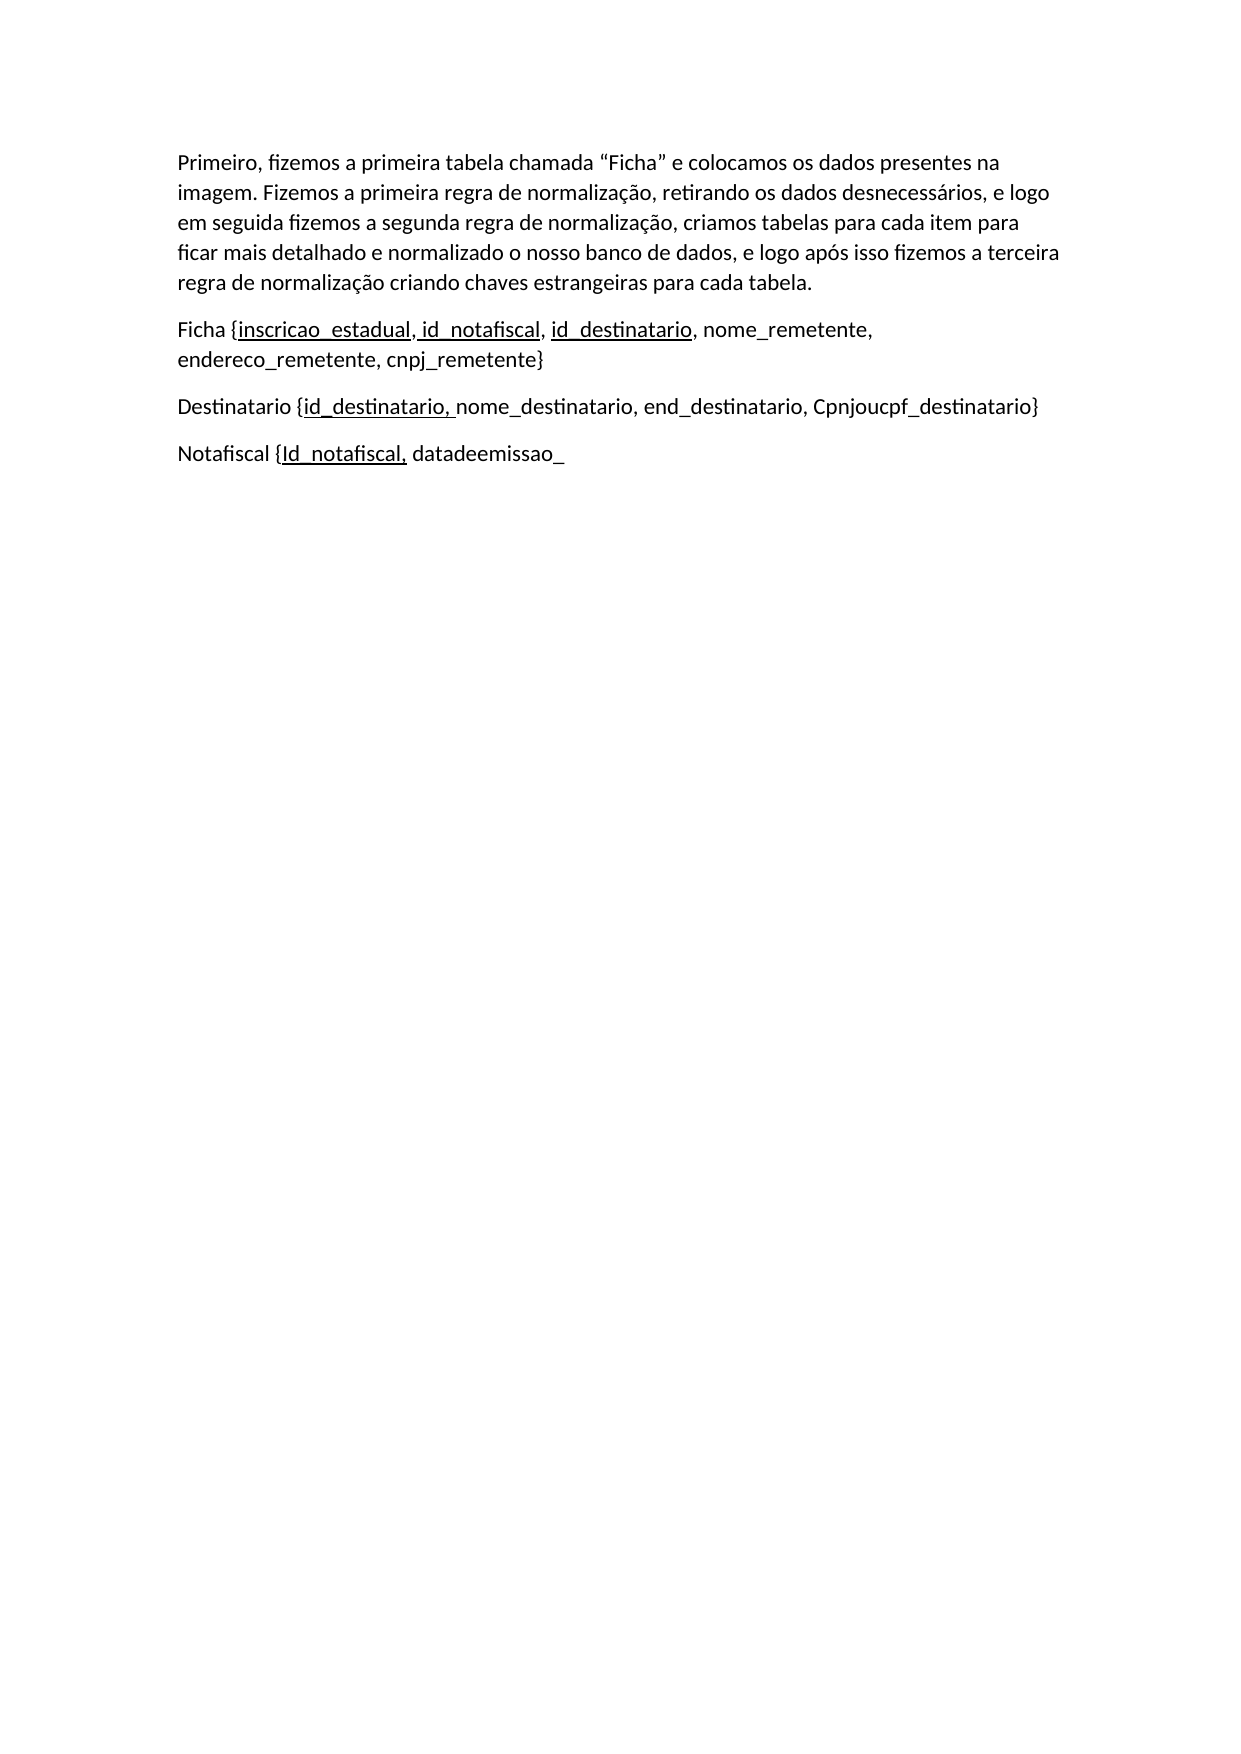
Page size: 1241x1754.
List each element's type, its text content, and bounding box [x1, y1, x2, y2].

text Ficha {inscricao_estadual, id_notafiscal, id_destinatario, nome_remetente, endereco_remetente, cnpj_remetente} [177, 315, 1063, 373]
text Notafiscal {Id_notafiscal, datadeemissao_ [177, 439, 1063, 467]
text Primeiro, fizemos a primeira tabela chamada “Ficha” e colocamos os dados presentes na imagem. Fizemos a primeira regra de normalização, retirando os dados desnecessários, e logo em seguida fizemos a segunda regra de normalização, criamos tabelas para cada item para ficar mais detalhado e normalizado o nosso banco de dados, e logo após isso fizemos a terceira regra de normalização criando chaves estrangeiras para cada tabela. [177, 148, 1063, 296]
text Destinatario {id_destinatario, nome_destinatario, end_destinatario, Cpnjoucpf_destinatario} [177, 392, 1063, 420]
